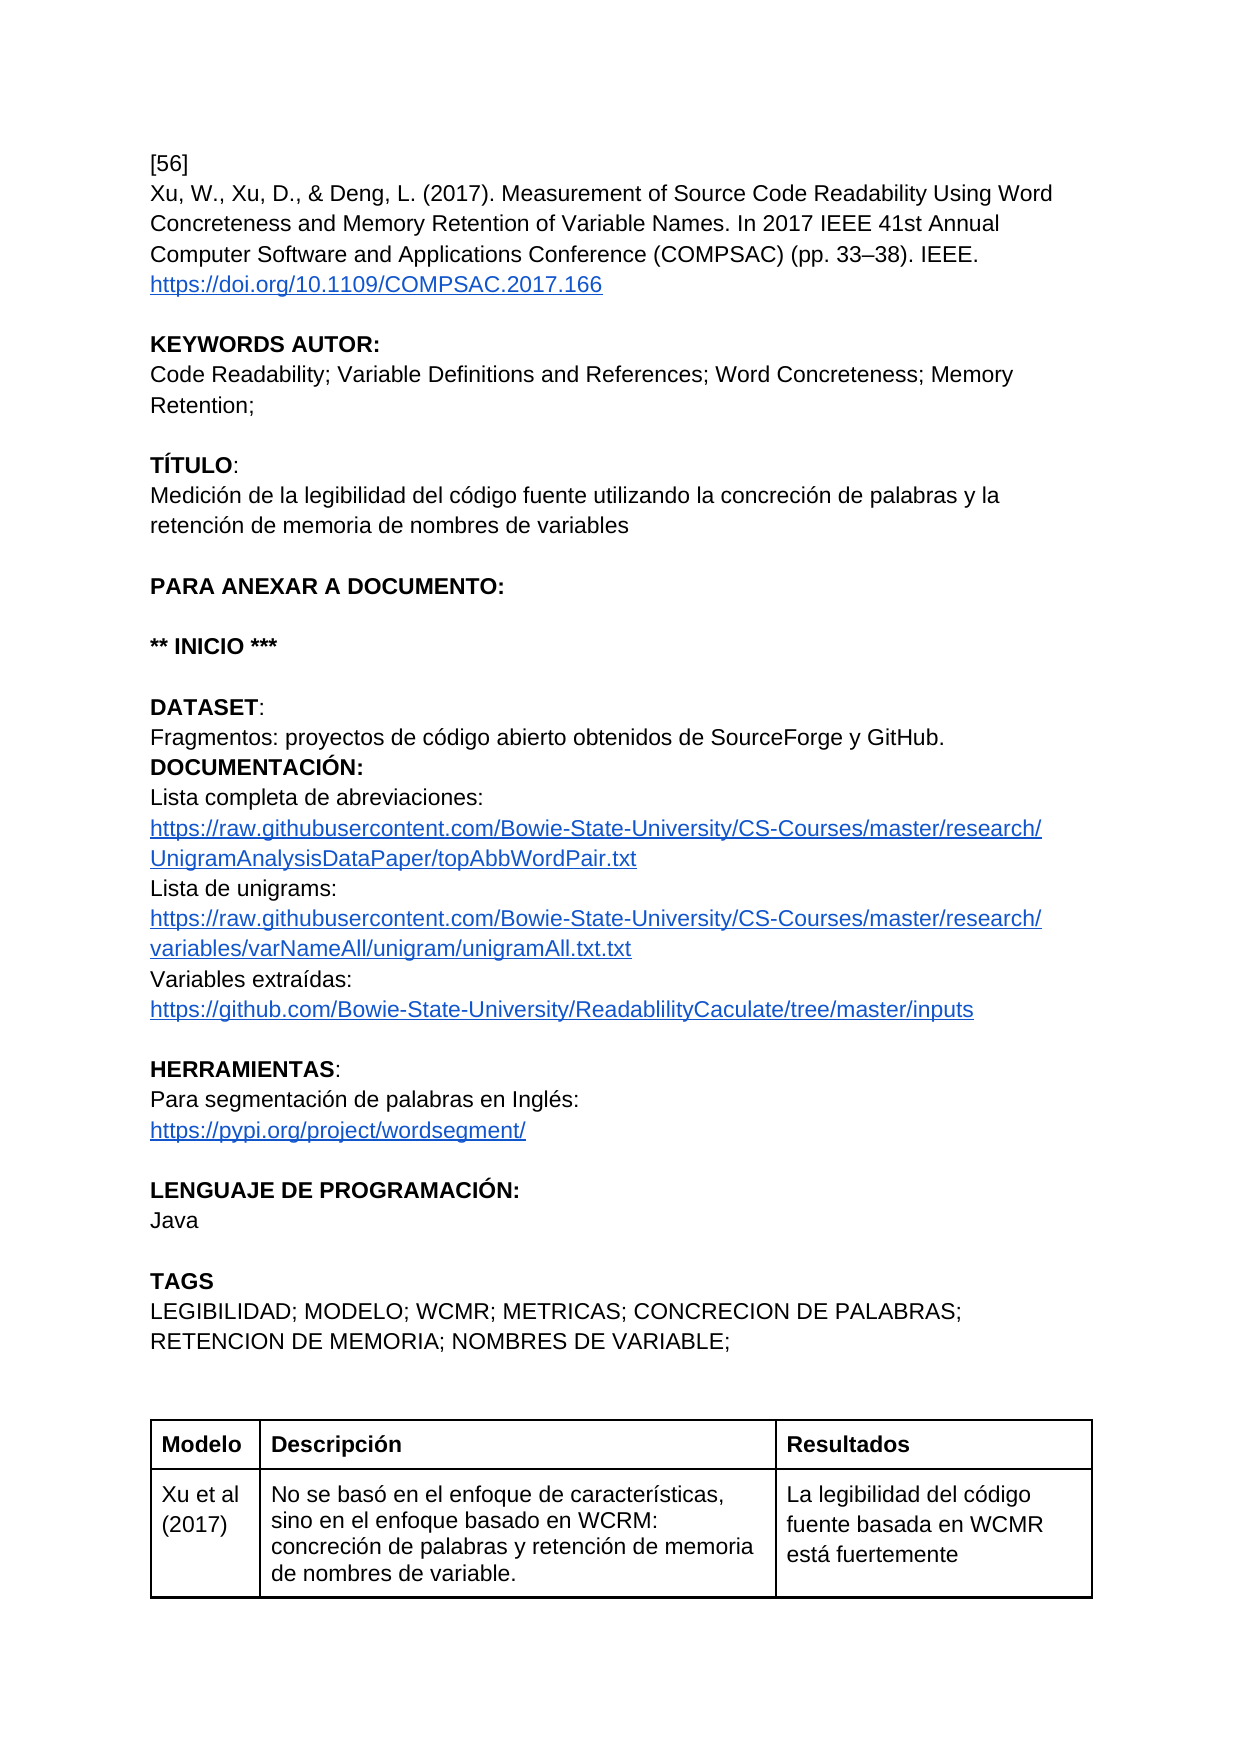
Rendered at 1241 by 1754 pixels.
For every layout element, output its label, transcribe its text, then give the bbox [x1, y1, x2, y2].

text Xu, W., Xu, D., & Deng, L. (2017). Measurement of Source Code Readability Using Word Concreteness and Memory Retention of Variable Names. In 2017 IEEE 41st Annual Computer Software and Applications Conference (COMPSAC) (pp. 33–38). IEEE. https://doi.org/10.1109/COMPSAC.2017.166 [150, 180, 1090, 297]
text https://raw.githubusercontent.com/Bowie-State-University/CS-Courses/master/research/variables/varNameAll/unigram/unigramAll.txt.txt [150, 905, 1090, 962]
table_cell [261, 1470, 775, 1596]
text DOCUMENTACIÓN: [150, 754, 1090, 781]
text Fragmentos: proyectos de código abierto obtenidos de SourceForge y GitHub. [150, 724, 1090, 750]
text Variables extraídas: [150, 966, 1090, 992]
table_header Resultados [777, 1421, 1091, 1468]
text LEGIBILIDAD; MODELO; WCMR; METRICAS; CONCRECION DE PALABRAS; RETENCION DE MEMORIA; NOMBRES DE VARIABLE; [150, 1298, 1090, 1354]
text Medición de la legibilidad del código fuente utilizando la concreción de palabras y la retención de memoria de nombres de variables [150, 482, 1090, 539]
text ** INICIO *** [150, 633, 1090, 660]
text PARA ANEXAR A DOCUMENTO: [150, 573, 1090, 599]
table_header Modelo [152, 1421, 259, 1468]
text DATASET: [150, 694, 1090, 720]
text https://github.com/Bowie-State-University/ReadablilityCaculate/tree/master/inputs [150, 996, 1090, 1022]
text https://pypi.org/project/wordsegment/ [150, 1117, 1090, 1143]
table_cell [777, 1470, 1091, 1596]
text KEYWORDS AUTOR: [150, 331, 1090, 358]
text Code Readability; Variable Definitions and References; Word Concreteness; Memory Retention; [150, 361, 1090, 418]
table_cell Xu et al (2017) [152, 1470, 259, 1596]
text Lista completa de abreviaciones: [150, 784, 1090, 811]
text TAGS [150, 1268, 1090, 1294]
text LENGUAJE DE PROGRAMACIÓN: [150, 1177, 1090, 1203]
text [56] [150, 150, 1090, 176]
text TÍTULO: [150, 452, 1090, 478]
text Para segmentación de palabras en Inglés: [150, 1086, 1090, 1113]
table_header Descripción [261, 1421, 775, 1468]
text HERRAMIENTAS: [150, 1056, 1090, 1083]
text Lista de unigrams: [150, 875, 1090, 901]
text Java [150, 1207, 1090, 1234]
text https://raw.githubusercontent.com/Bowie-State-University/CS-Courses/master/research/UnigramAnalysisDataPaper/topAbbWordPair.txt [150, 814, 1090, 871]
